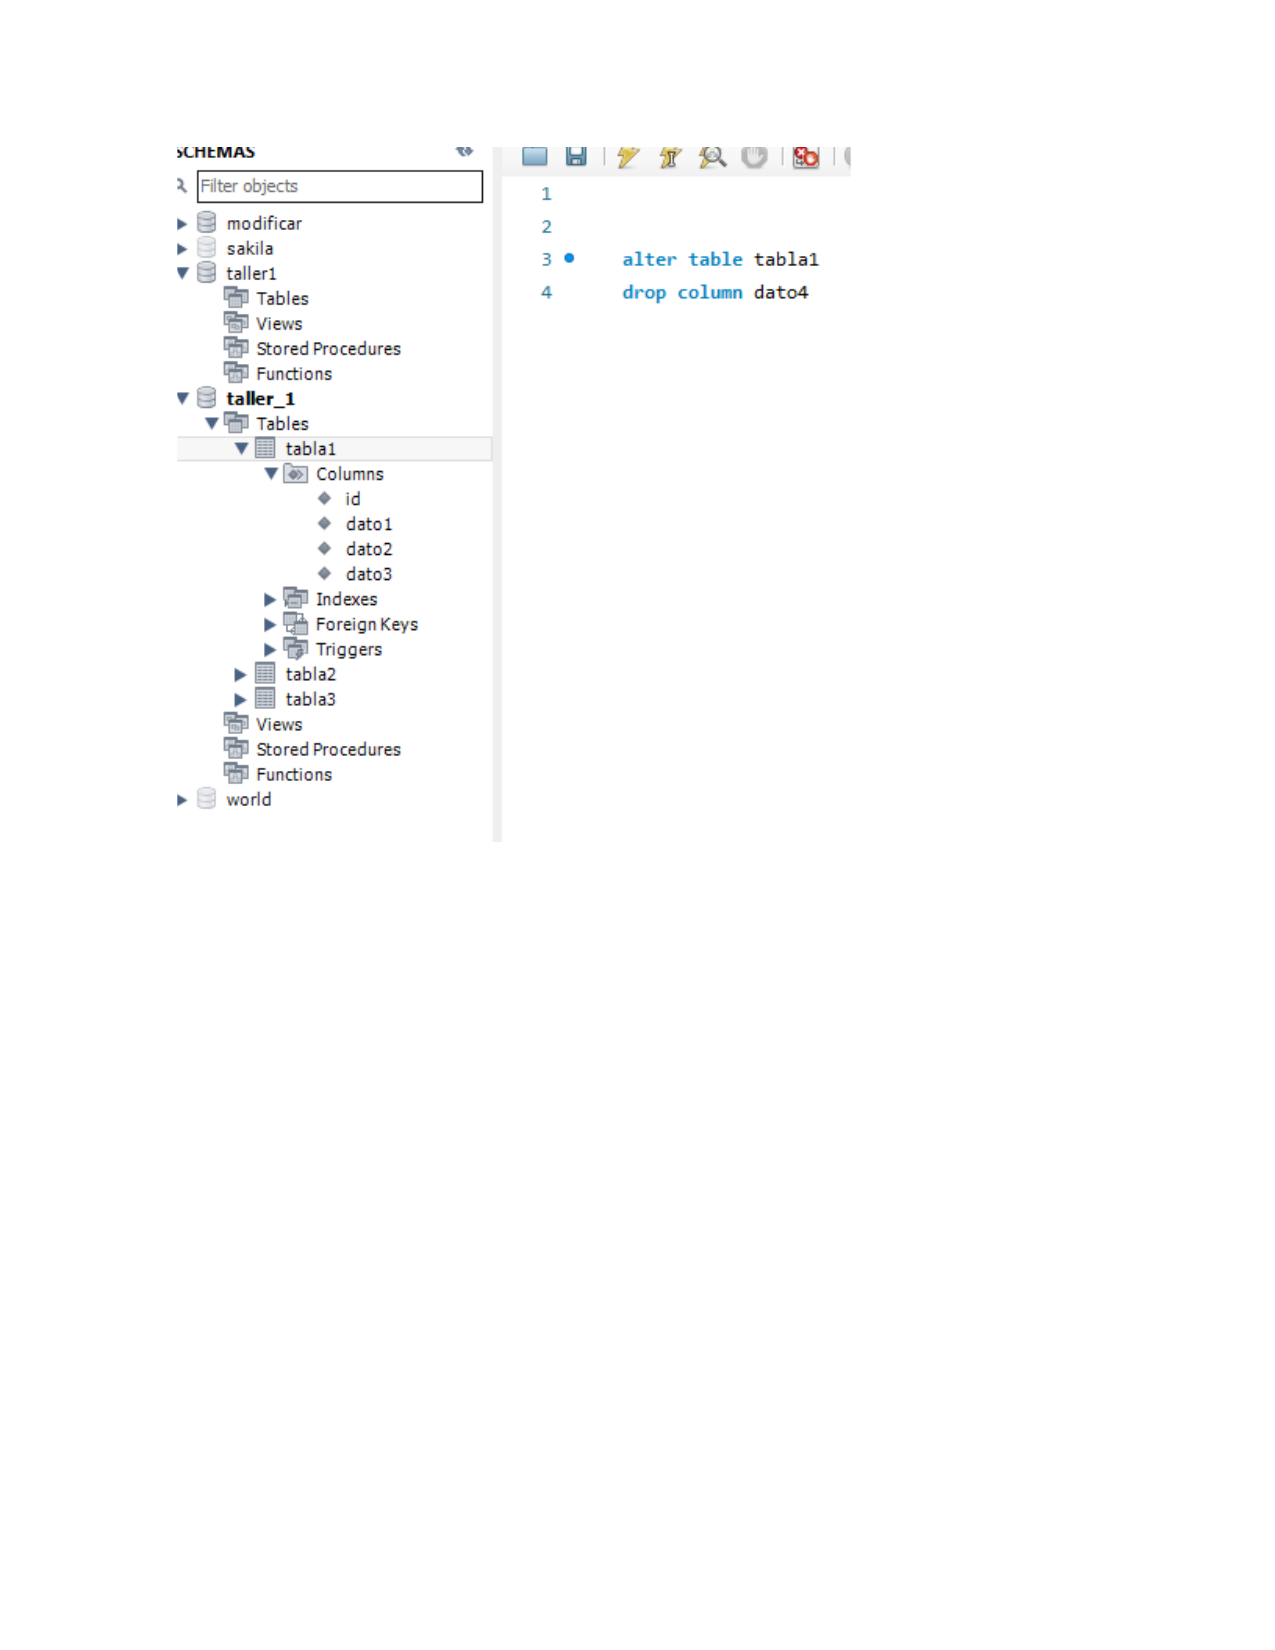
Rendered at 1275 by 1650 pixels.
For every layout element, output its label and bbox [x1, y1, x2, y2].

picture [177, 147, 851, 842]
